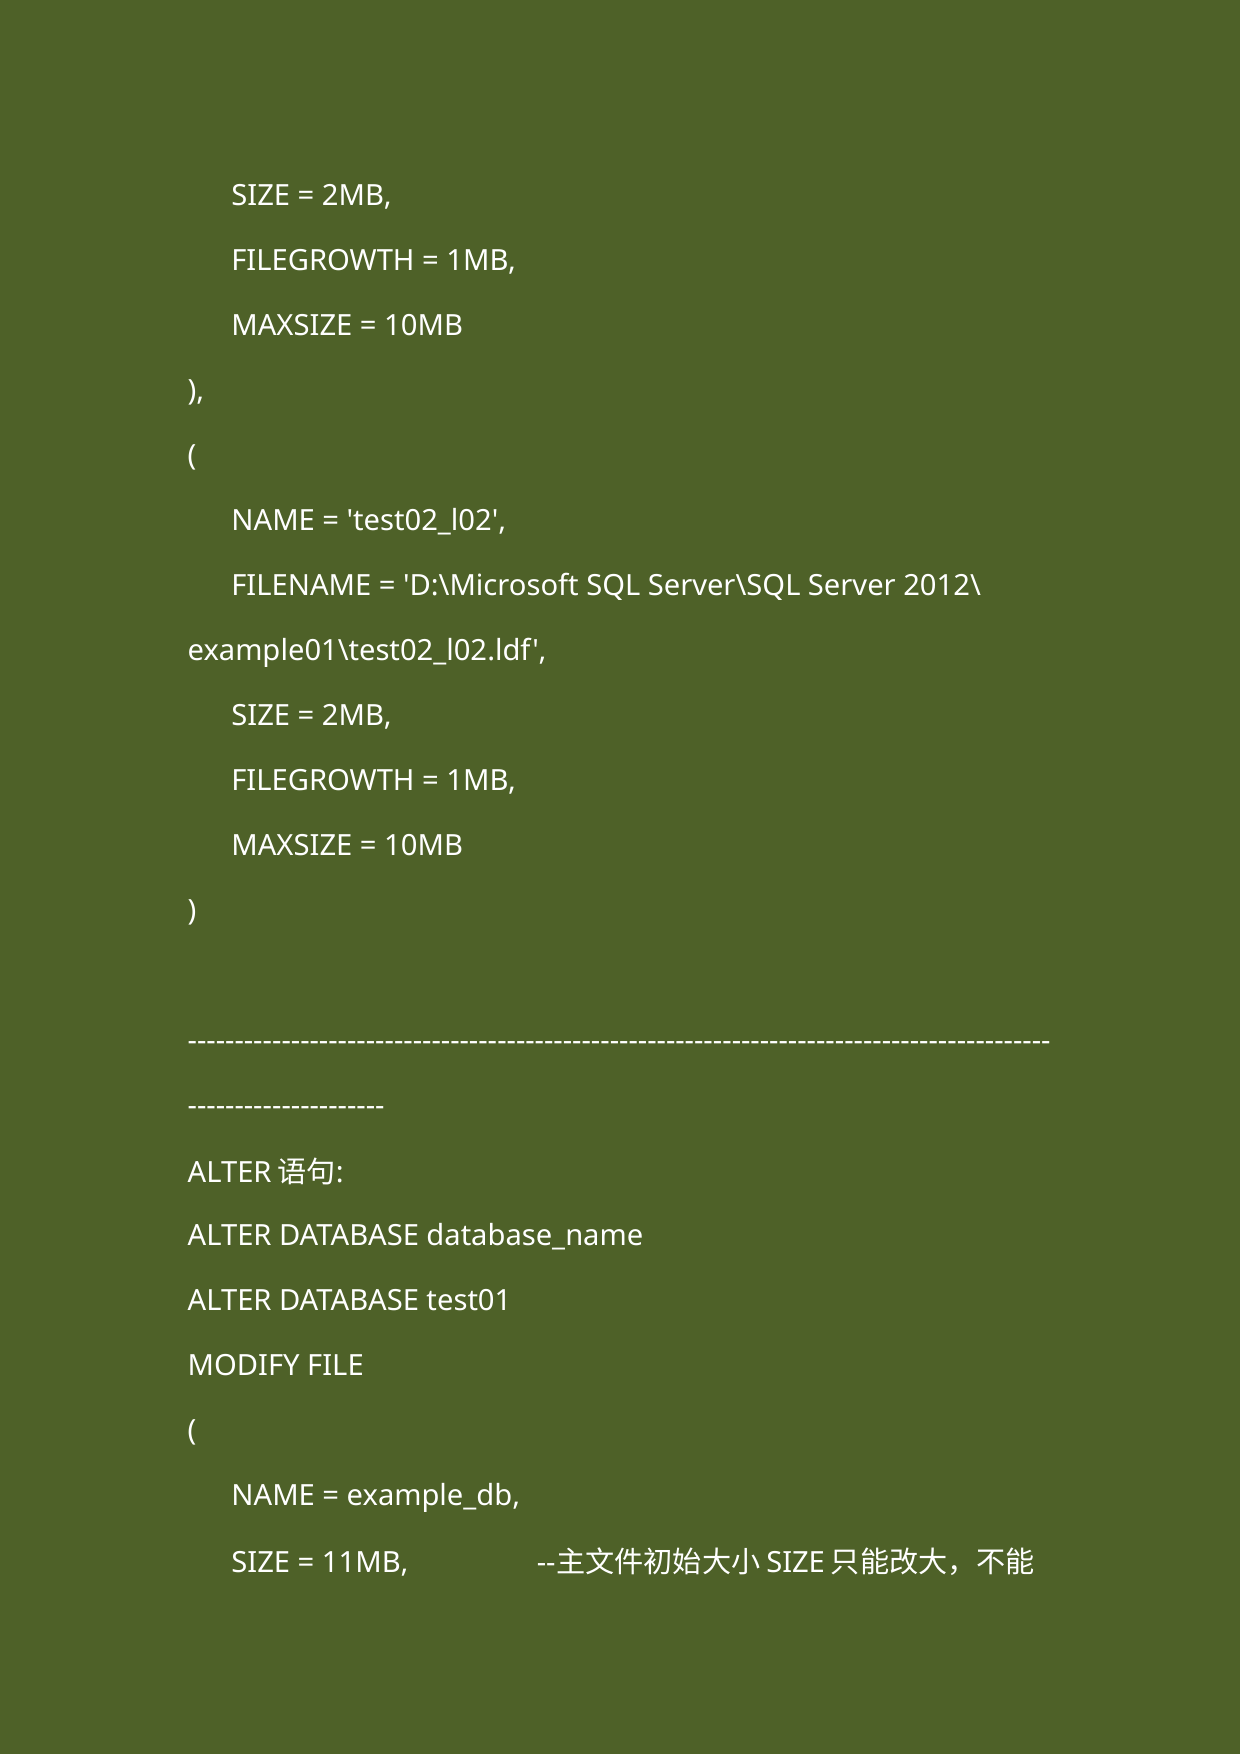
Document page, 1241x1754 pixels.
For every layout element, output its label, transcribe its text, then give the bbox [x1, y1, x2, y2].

text ALTER语句: [187, 1137, 1053, 1202]
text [187, 1527, 1053, 1592]
text ALTER DATABASE database_name [187, 1202, 1053, 1267]
text FILENAME = 'D:\Microsoft SQL Server\SQL Server 2012\example01\test02_l02.ldf', [187, 552, 1053, 682]
text MAXSIZE = 10MB [187, 292, 1053, 357]
text ( [187, 422, 1053, 487]
text ----------------------------------------------------------------------------------------------------------------- [187, 1007, 1053, 1137]
text SIZE = 2MB, [187, 162, 1053, 227]
text NAME = 'test02_l02', [187, 487, 1053, 552]
text MAXSIZE = 10MB [187, 812, 1053, 877]
text ALTER DATABASE test01 [187, 1267, 1053, 1332]
text ), [187, 357, 1053, 422]
text ( [187, 1397, 1053, 1462]
text MODIFY FILE [187, 1332, 1053, 1397]
text FILEGROWTH = 1MB, [187, 227, 1053, 292]
text NAME = example_db, [187, 1462, 1053, 1527]
text SIZE = 2MB, [187, 682, 1053, 747]
text FILEGROWTH = 1MB, [187, 747, 1053, 812]
text ) [187, 877, 1053, 942]
